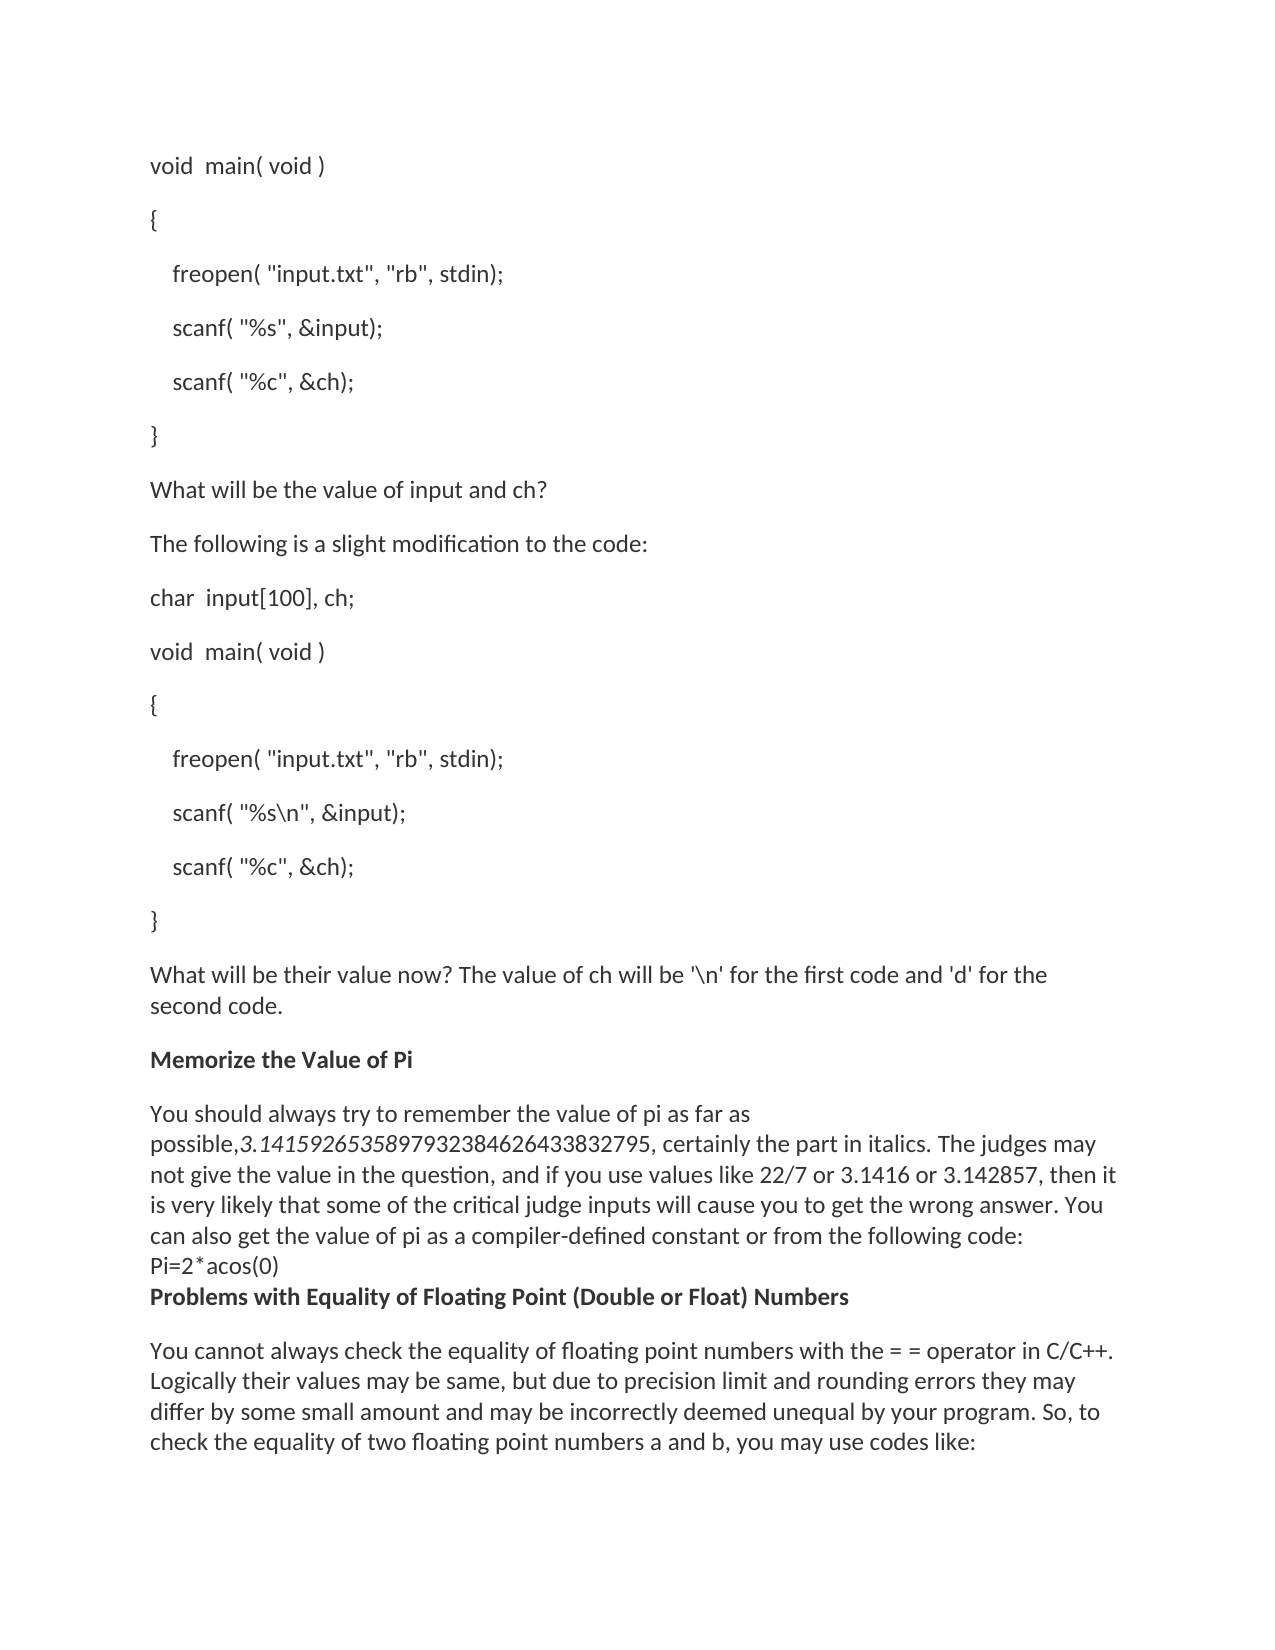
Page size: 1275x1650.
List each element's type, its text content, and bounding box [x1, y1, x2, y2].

text scanf( "%s\n", &input); [150, 797, 1125, 828]
text scanf( "%c", &ch); [150, 851, 1125, 882]
text { [150, 689, 1125, 720]
text What will be the value of input and ch? [150, 474, 1125, 504]
text void main( void ) [150, 636, 1125, 666]
text freopen( "input.txt", "rb", stdin); [150, 743, 1125, 774]
text scanf( "%s", &input); [150, 312, 1125, 342]
text char input[100], ch; [150, 582, 1125, 612]
text Memorize the Value of Pi [150, 1044, 1125, 1074]
text freopen( "input.txt", "rb", stdin); [150, 258, 1125, 288]
text void main( void ) [150, 150, 1125, 181]
text Problems with Equality of Floating Point (Double or Float) Numbers [150, 1281, 1125, 1311]
text } [150, 420, 1125, 450]
text } [150, 905, 1125, 936]
text The following is a slight modification to the code: [150, 528, 1125, 558]
text scanf( "%c", &ch); [150, 366, 1125, 396]
text What will be their value now? The value of ch will be '\n' for the first code and 'd' for the second code. [150, 959, 1125, 1020]
text { [150, 204, 1125, 234]
text You cannot always check the equality of floating point numbers with the = = operator in C/C++. Logically their values may be same, but due to precision limit and rounding errors they may differ by some small amount and may be incorrectly deemed unequal by your program. So, to check the equality of two floating point numbers a and b, you may use codes like: [150, 1335, 1125, 1457]
text You should always try to remember the value of pi as far as possible,3.1415926535897932384626433832795, certainly the part in italics. The judges may not give the value in the question, and if you use values like 22/7 or 3.1416 or 3.142857, then it is very likely that some of the critical judge inputs will cause you to get the wrong answer. You can also get the value of pi as a compiler-defined constant or from the following code: Pi=2*acos(0) [150, 1098, 1125, 1281]
